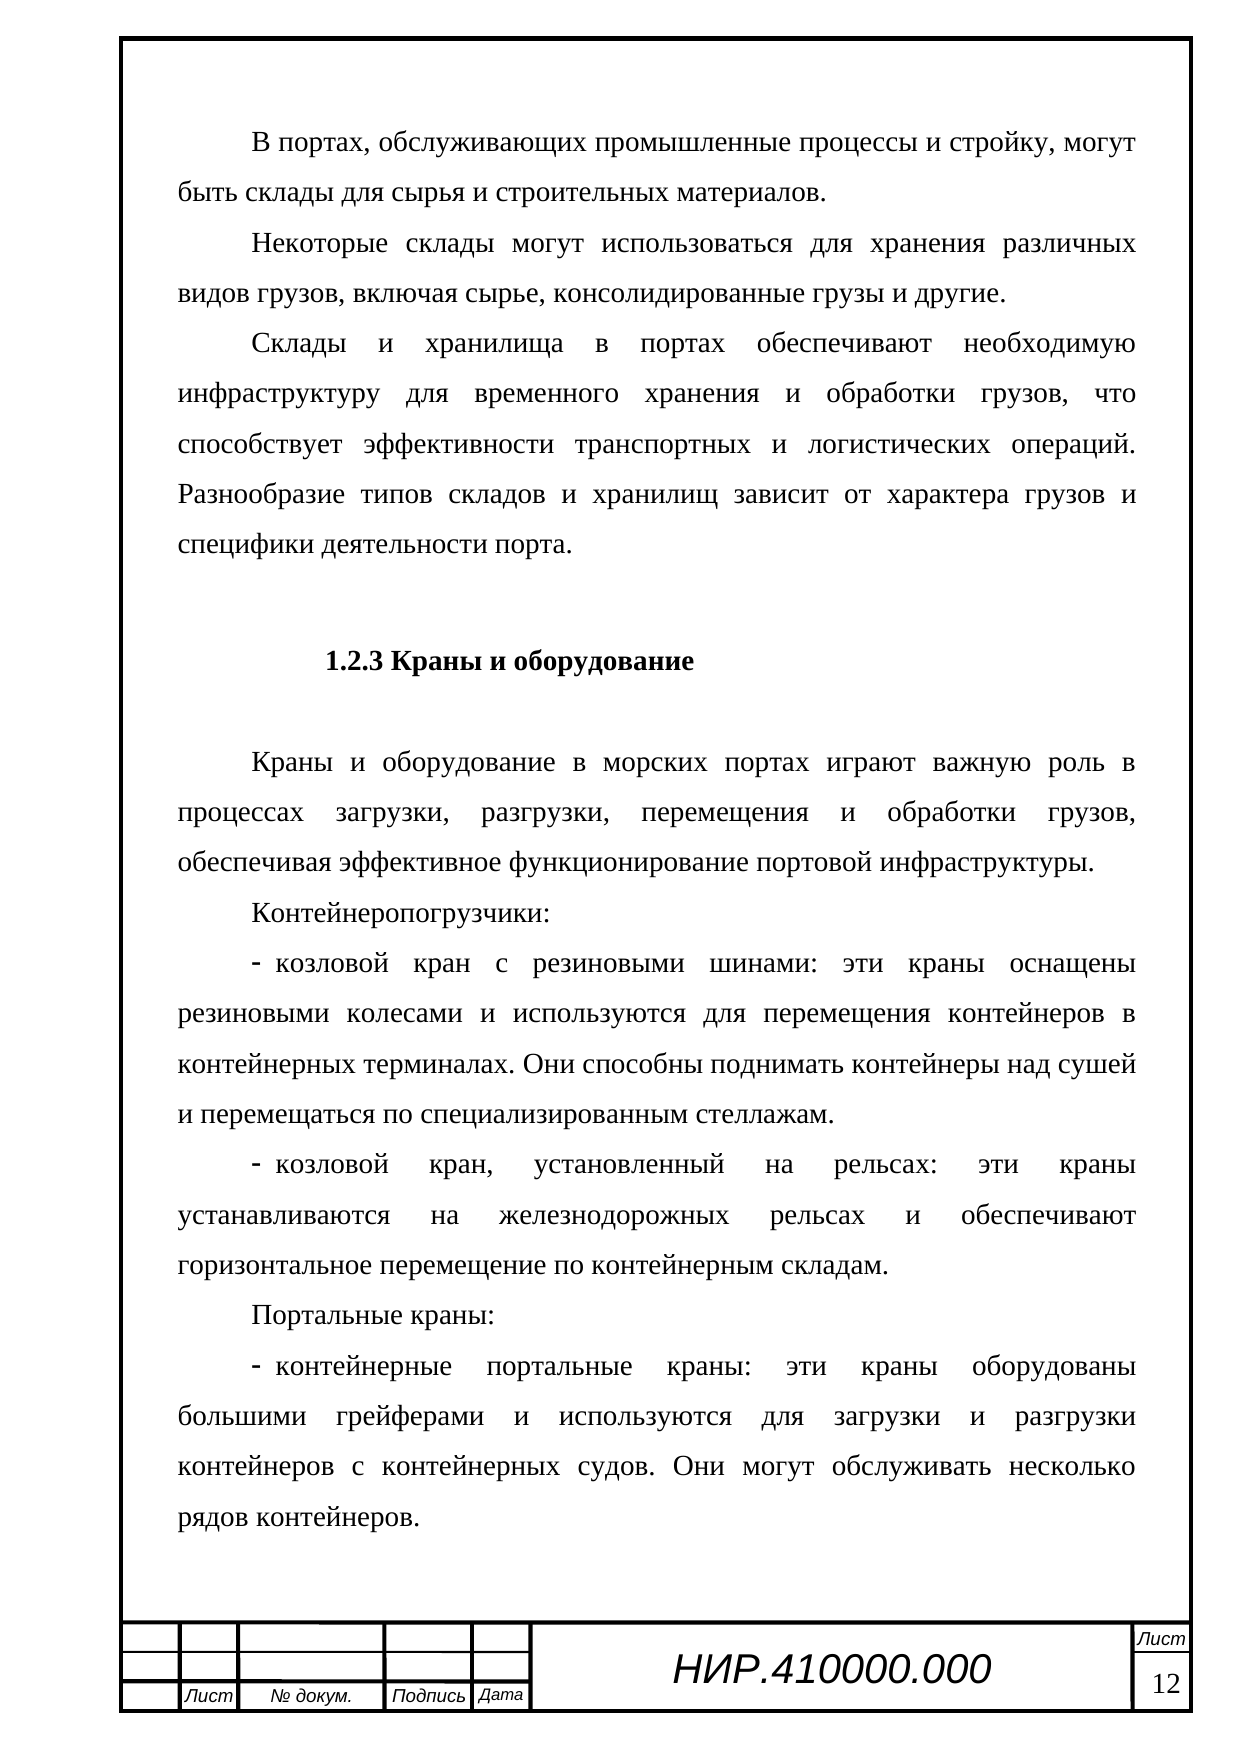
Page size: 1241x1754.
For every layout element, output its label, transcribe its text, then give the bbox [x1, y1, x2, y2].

list контейнерные портальные краны: эти краны оборудованы большими грейферами и используются для загрузки и разгрузки контейнеров с контейнерных судов. Они могут обслуживать несколько рядов контейнеров. [177, 1348, 1137, 1532]
text Краны и оборудование в морских портах играют важную роль в процессах загрузки, разгрузки, перемещения и обработки грузов, обеспечивая эффективное функционирование портовой инфраструктуры. [177, 744, 1137, 878]
list козловой кран, установленный на рельсах: эти краны устанавливаются на железнодорожных рельсах и обеспечивают горизонтальное перемещение по контейнерным складам. [177, 1146, 1137, 1281]
text Склады и хранилища в портах обеспечивают необходимую инфраструктуру для временного хранения и обработки грузов, что способствует эффективности транспортных и логистических операций. Разнообразие типов складов и хранилищ зависит от характера грузов и специфики деятельности порта. [177, 325, 1137, 560]
text Контейнеропогрузчики: [177, 895, 1137, 928]
text Портальные краны: [177, 1297, 1137, 1331]
list козловой кран с резиновыми шинами: эти краны оснащены резиновыми колесами и используются для перемещения контейнеров в контейнерных терминалах. Они способны поднимать контейнеры над сушей и перемещаться по специализированным стеллажам. [177, 945, 1137, 1129]
subtitle Краны и оборудование [177, 643, 1137, 677]
text В портах, обслуживающих промышленные процессы и стройку, могут быть склады для сырья и строительных материалов. [177, 124, 1137, 208]
text Некоторые склады могут использоваться для хранения различных видов грузов, включая сырье, консолидированные грузы и другие. [177, 225, 1137, 308]
